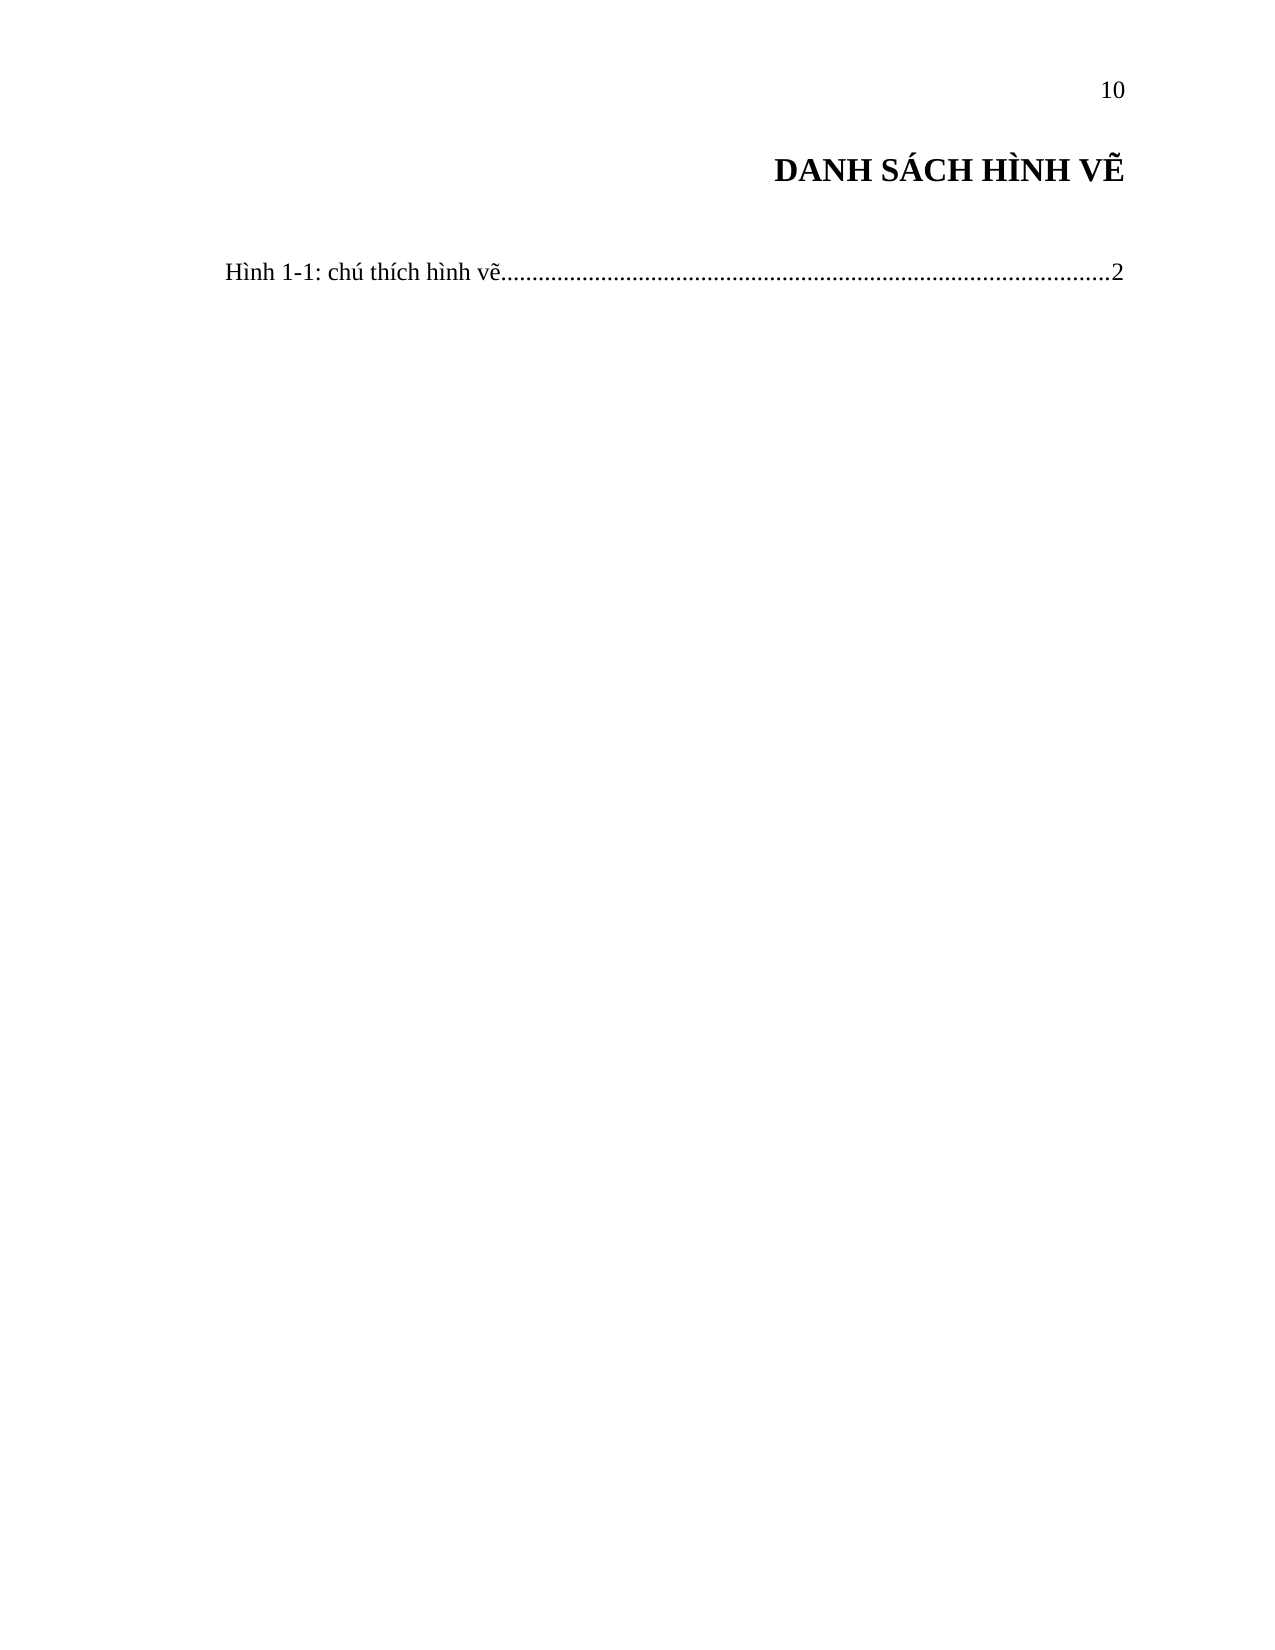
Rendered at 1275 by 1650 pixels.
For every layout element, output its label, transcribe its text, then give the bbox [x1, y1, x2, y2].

subtitle DANH SÁCH HÌNH VẼ [225, 150, 1125, 188]
text Hình 1-1: chú thích hình vẽ 2 [225, 257, 1125, 286]
